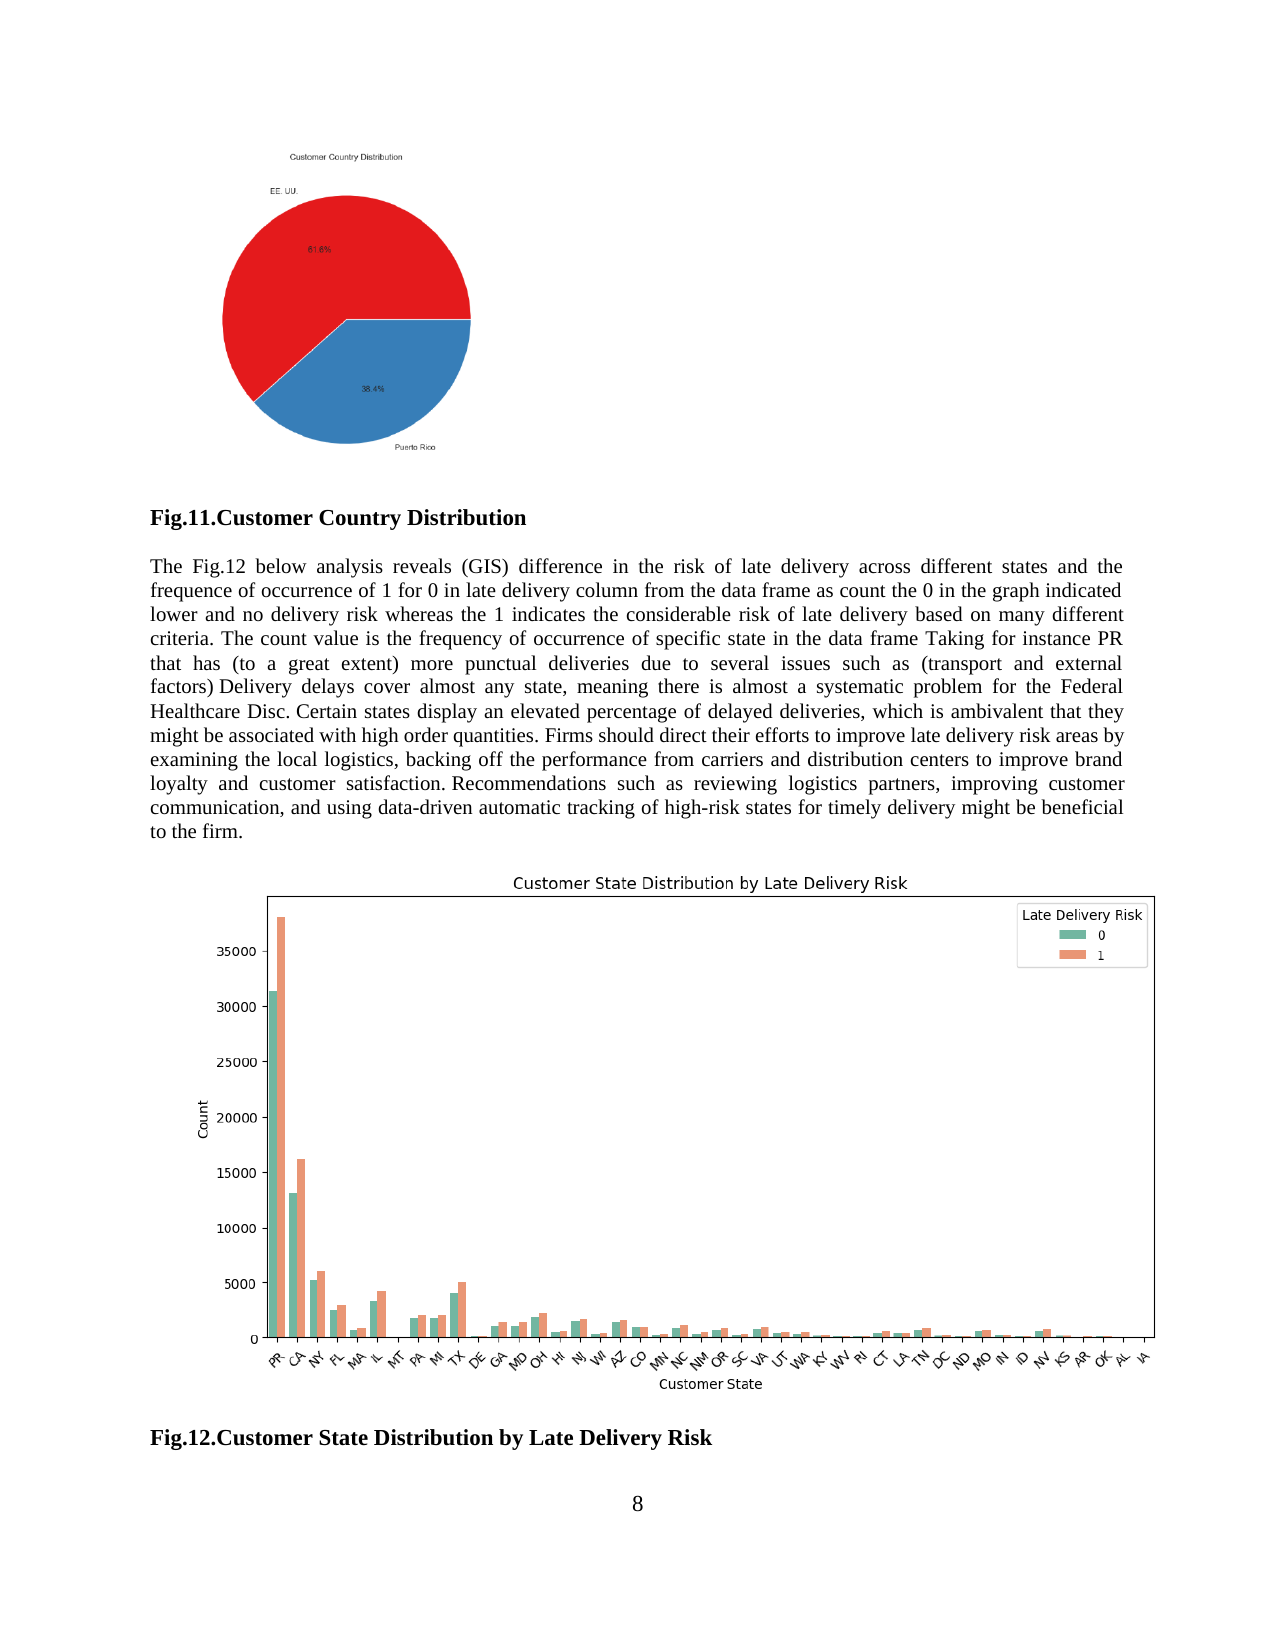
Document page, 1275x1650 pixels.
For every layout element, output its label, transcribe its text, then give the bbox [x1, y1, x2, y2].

text Fig.11.Customer Country Distribution [150, 504, 1125, 530]
text Fig.12.Customer State Distribution by Late Delivery Risk [150, 1424, 1125, 1450]
picture [187, 150, 527, 480]
text The Fig.12 below analysis reveals (GIS) difference in the risk of late delivery across different states and the frequence of occurrence of 1 for 0 in late delivery column from the data frame as count the 0 in the graph indicated lower and no delivery risk whereas the 1 indicates the considerable risk of late delivery based on many different criteria. The count value is the frequency of occurrence of specific state in the data frame Taking for instance PR that has (to a great extent) more punctual deliveries due to several issues such as (transport and external factors) Delivery delays cover almost any state, meaning there is almost a systematic problem for the Federal Healthcare Disc. Certain states display an elevated percentage of delayed deliveries, which is ambivalent that they might be associated with high order quantities. Firms should direct their efforts to improve late delivery risk areas by examining the local logistics, backing off the performance from carriers and distribution centers to improve brand loyalty and customer satisfaction. Recommendations such as reviewing logistics partners, improving customer communication, and using data-driven automatic tracking of high-risk states for timely delivery might be beneficial to the firm. [150, 554, 1125, 843]
picture [187, 867, 1163, 1400]
